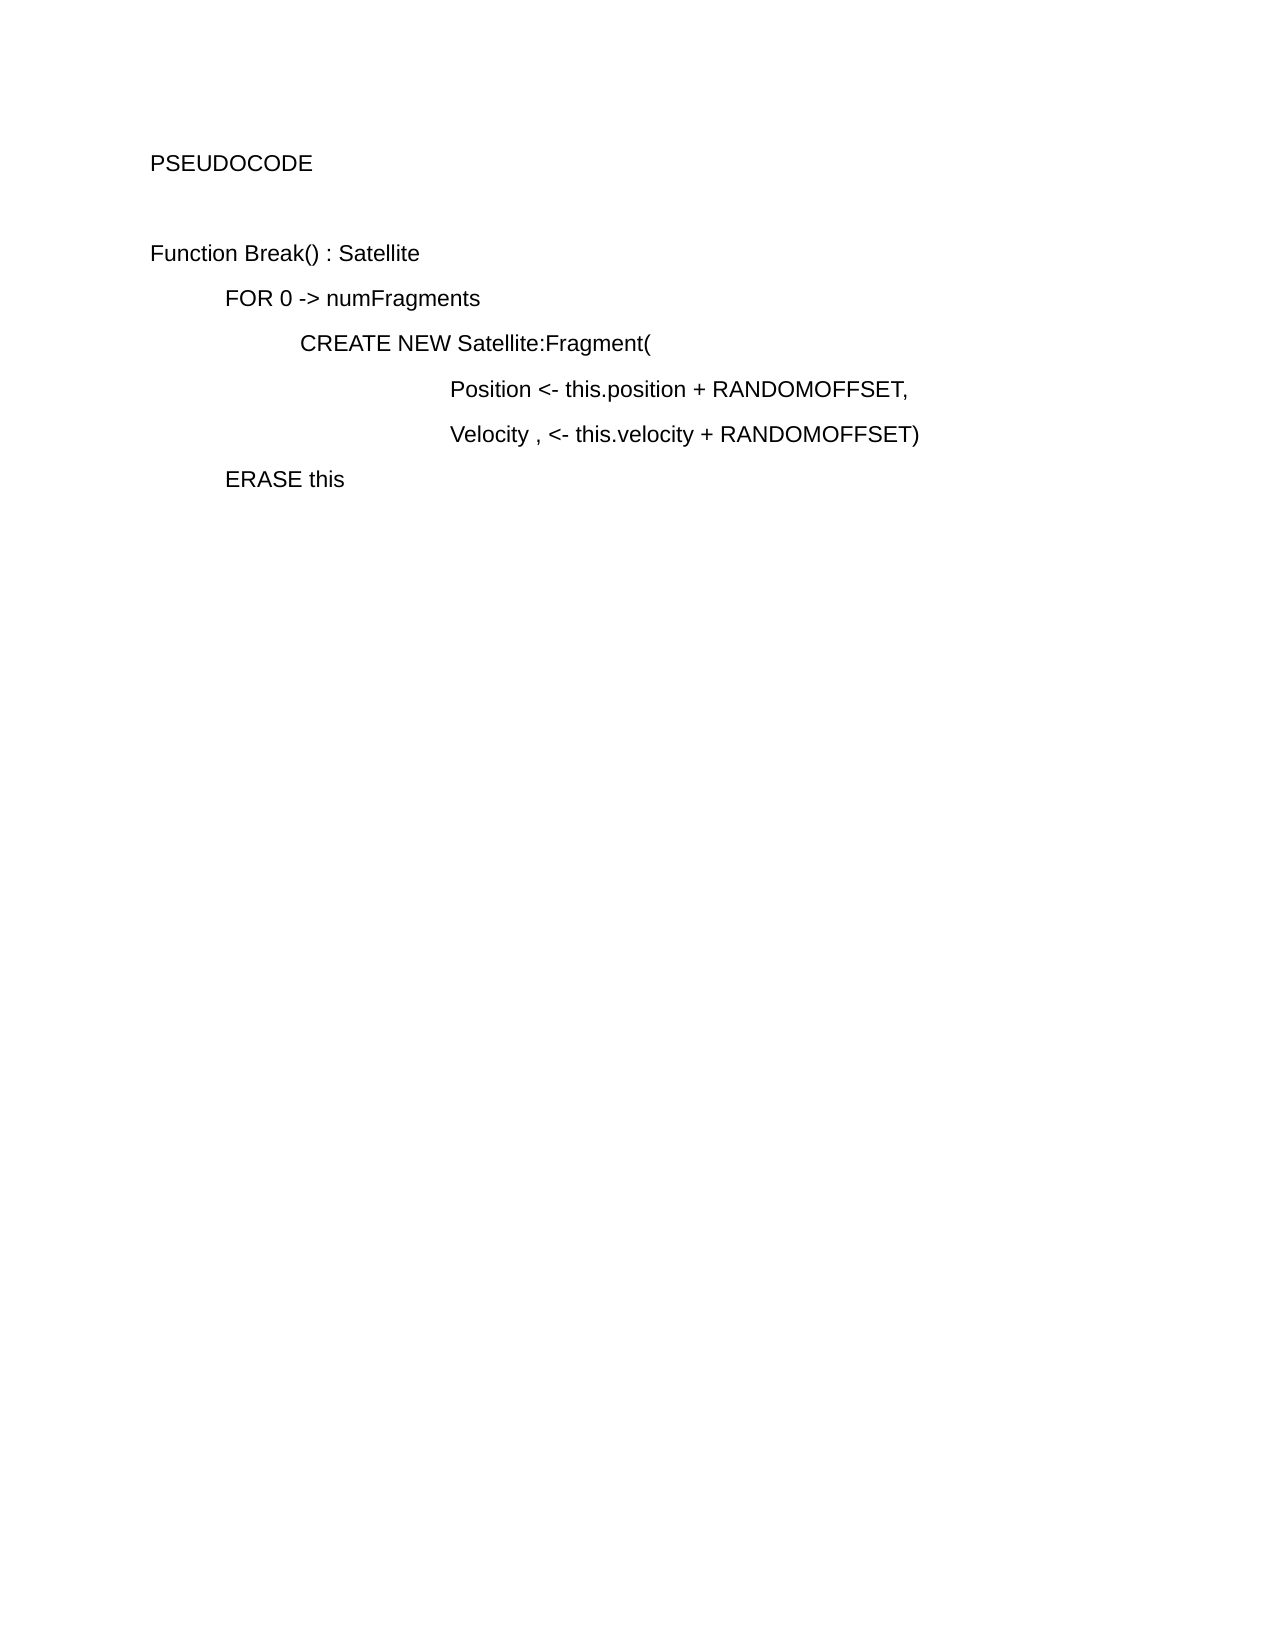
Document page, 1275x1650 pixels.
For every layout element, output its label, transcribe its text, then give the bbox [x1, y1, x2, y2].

text ERASE this [150, 466, 1125, 492]
text CREATE NEW Satellite:Fragment( [150, 330, 1125, 357]
text Function Break() : Satellite [150, 240, 1125, 267]
text FOR 0 -> numFragments [150, 285, 1125, 312]
text PSEUDOCODE [150, 150, 1125, 176]
text Position <- this.position + RANDOMOFFSET, [150, 376, 1125, 402]
text Velocity , <- this.velocity + RANDOMOFFSET) [150, 421, 1125, 447]
